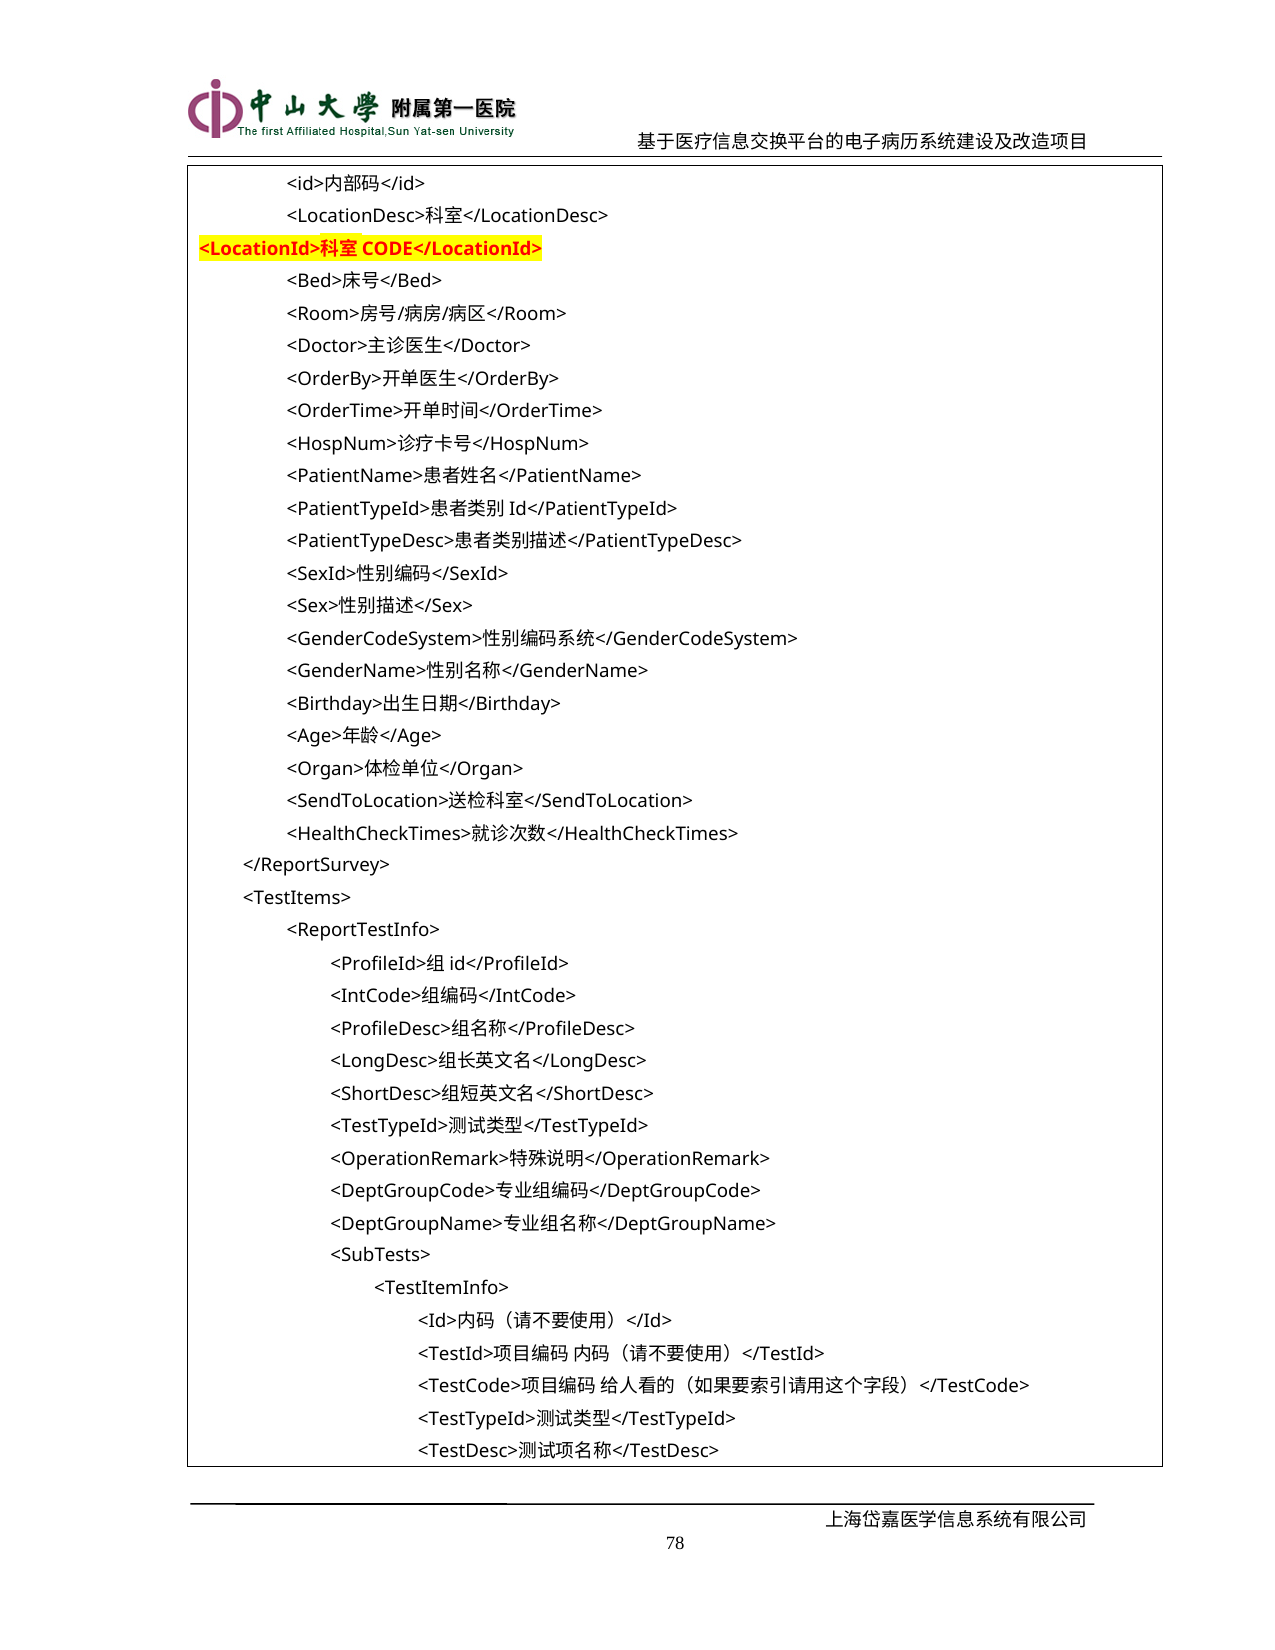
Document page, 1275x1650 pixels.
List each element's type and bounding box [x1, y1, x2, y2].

picture [187, 75, 518, 149]
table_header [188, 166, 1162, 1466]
